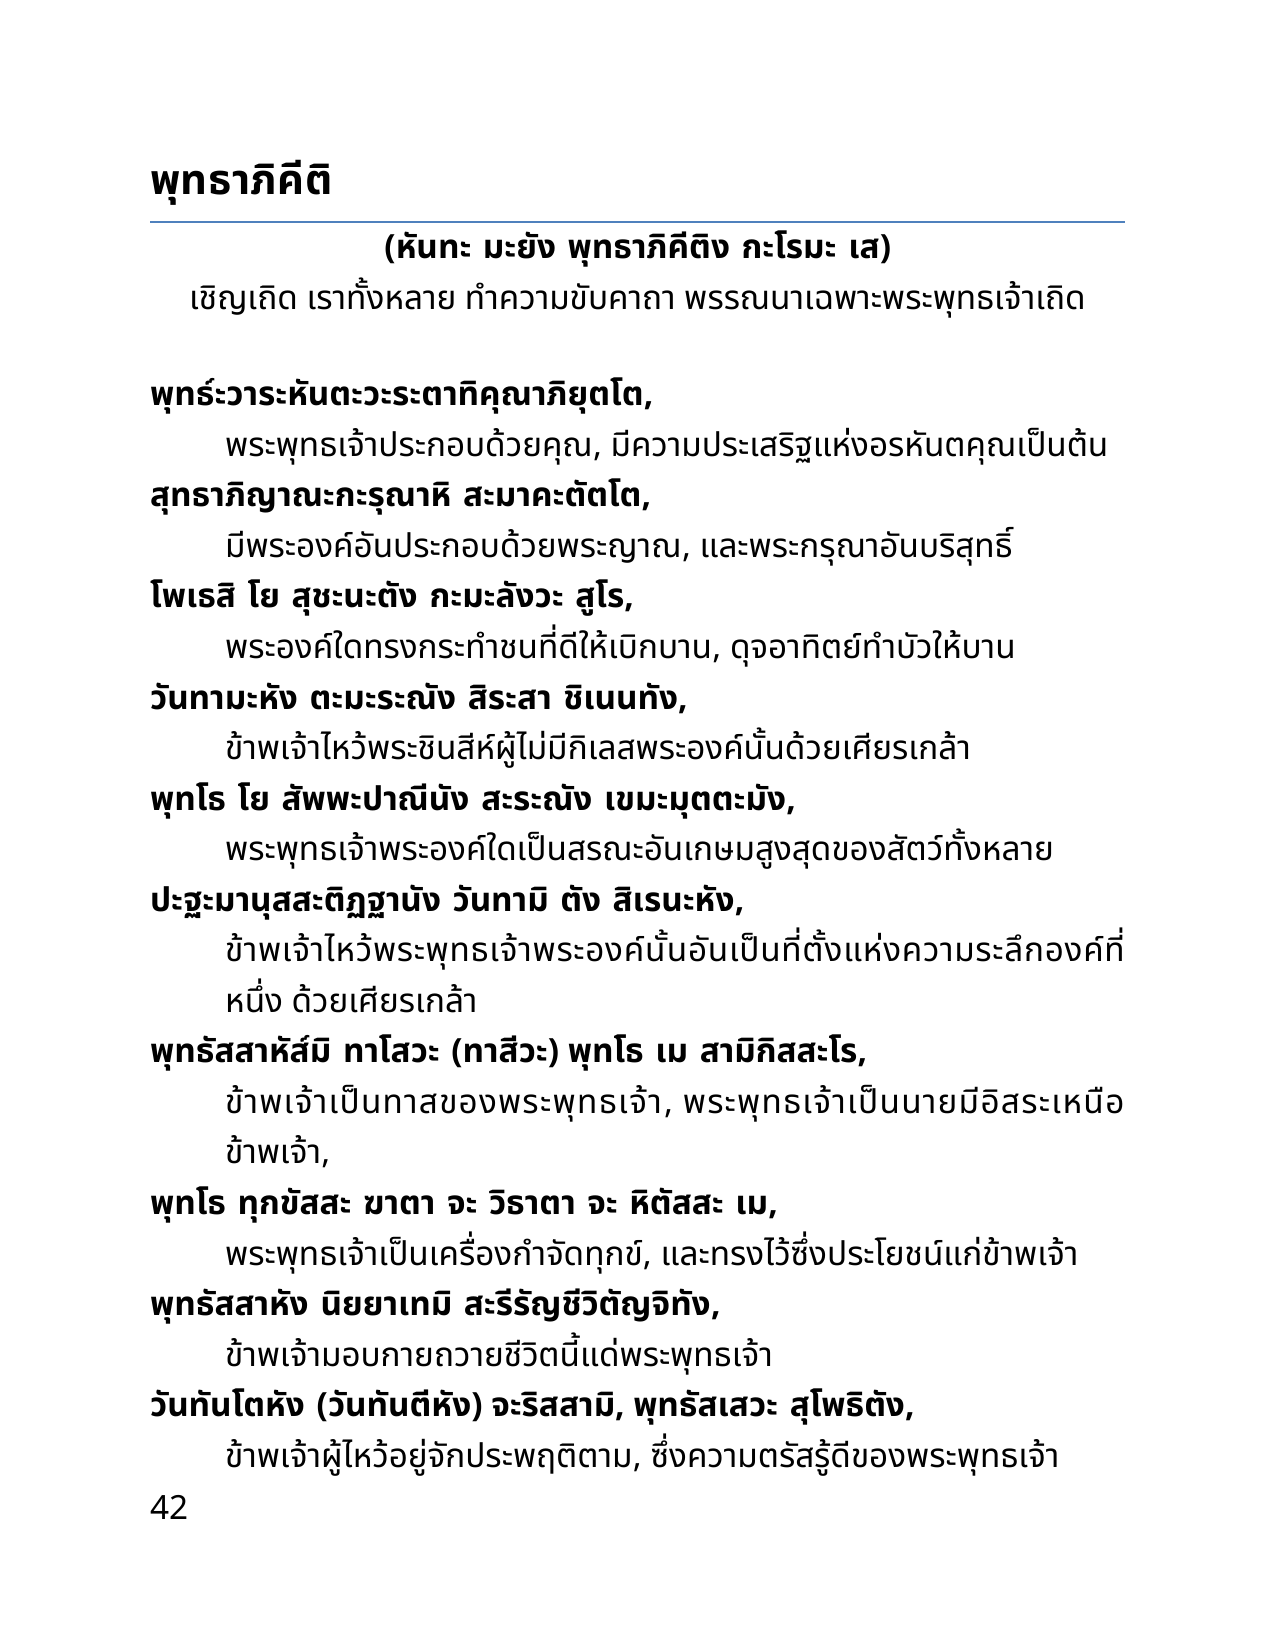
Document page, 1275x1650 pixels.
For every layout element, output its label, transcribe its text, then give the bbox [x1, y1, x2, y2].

text ข้าพเจ้าเป็นทาสของพระพุทธเจ้า, พระพุทธเจ้าเป็นนายมีอิสระเหนือ ข้าพเจ้า, [225, 1078, 1125, 1179]
text ข้าพเจ้าผู้ไหว้อยู่จักประพฤติตาม, ซึ่งความตรัสรู้ดีของพระพุทธเจ้า [225, 1432, 1125, 1482]
text โพเธสิ โย สุชะนะตัง กะมะลังวะ สูโร, [150, 572, 1125, 623]
text เชิญเถิด เราทั้งหลาย ทำความขับคาถา พรรณนาเฉพาะพระพุทธเจ้าเถิด [150, 274, 1125, 324]
text สุทธาภิญาณะกะรุณาหิ สะมาคะตัตโต, [150, 471, 1125, 522]
text พุทโธ ทุกขัสสะ ฆาตา จะ วิธาตา จะ หิตัสสะ เม, [150, 1179, 1125, 1229]
text วันทันโตหัง (วันทันตีหัง) จะริสสามิ, พุทธัสเสวะ สุโพธิตัง, [150, 1381, 1125, 1432]
text พระพุทธเจ้าพระองค์ใดเป็นสรณะอันเกษมสูงสุดของสัตว์ทั้งหลาย [225, 825, 1125, 876]
text ข้าพเจ้าไหว้พระชินสีห์ผู้ไม่มีกิเลสพระองค์นั้นด้วยเศียรเกล้า [225, 724, 1125, 774]
text ข้าพเจ้ามอบกายถวายชีวิตนี้แด่พระพุทธเจ้า [225, 1331, 1125, 1381]
text พระพุทธเจ้าประกอบด้วยคุณ, มีความประเสริฐแห่งอรหันตคุณเป็นต้น [225, 420, 1125, 471]
text พุทธัสสาหัง นิยยาเทมิ สะรีรัญชีวิตัญจิทัง, [150, 1280, 1125, 1331]
text พุทโธ โย สัพพะปาณีนัง สะระณัง เขมะมุตตะมัง, [150, 774, 1125, 825]
text (หันทะ มะยัง พุทธาภิคีติง กะโรมะ เส) [150, 223, 1125, 274]
subtitle พุทธาภิคีติ [150, 150, 1125, 221]
text วันทามะหัง ตะมะระณัง สิระสา ชิเนนทัง, [150, 673, 1125, 724]
text ข้าพเจ้าไหว้พระพุทธเจ้าพระองค์นั้นอันเป็นที่ตั้งแห่งความระลึกองค์ที่หนึ่ง ด้วยเศียรเกล้า [225, 926, 1125, 1027]
text ปะฐะมานุสสะติฏฐานัง วันทามิ ตัง สิเรนะหัง, [150, 876, 1125, 926]
text มีพระองค์อันประกอบด้วยพระญาณ, และพระกรุณาอันบริสุทธิ์ [225, 522, 1125, 572]
text พระองค์ใดทรงกระทำชนที่ดีให้เบิกบาน, ดุจอาทิตย์ทำบัวให้บาน [225, 623, 1125, 673]
text พุทธ๎ะวาระหันตะวะระตาทิคุณาภิยุตโต, [150, 370, 1125, 420]
text พุทธัสสาหัส๎มิ ทาโสวะ (ทาสีวะ) พุทโธ เม สามิกิสสะโร, [150, 1027, 1125, 1078]
text พระพุทธเจ้าเป็นเครื่องกำจัดทุกข์, และทรงไว้ซึ่งประโยชน์แก่ข้าพเจ้า [225, 1229, 1125, 1280]
